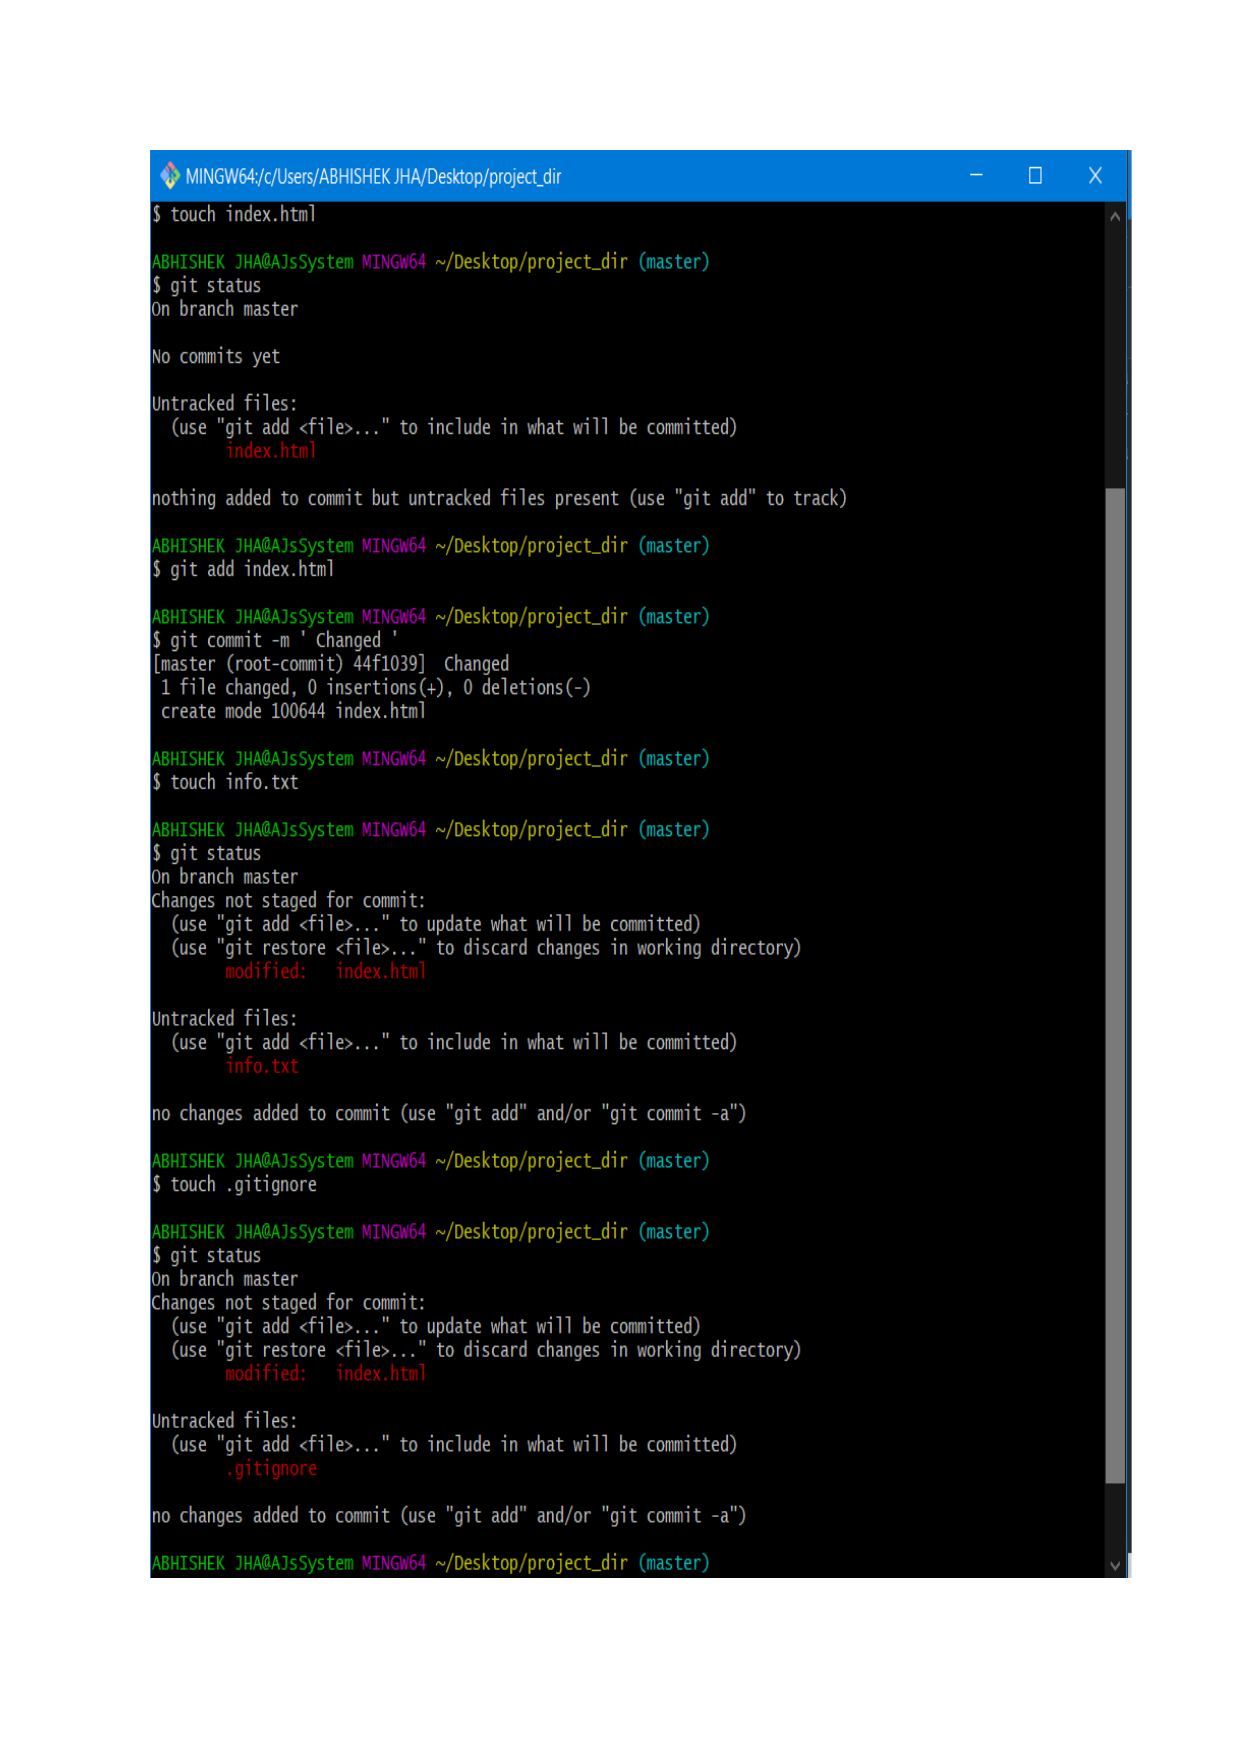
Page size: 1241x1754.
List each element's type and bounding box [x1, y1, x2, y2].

picture [150, 150, 1132, 1578]
